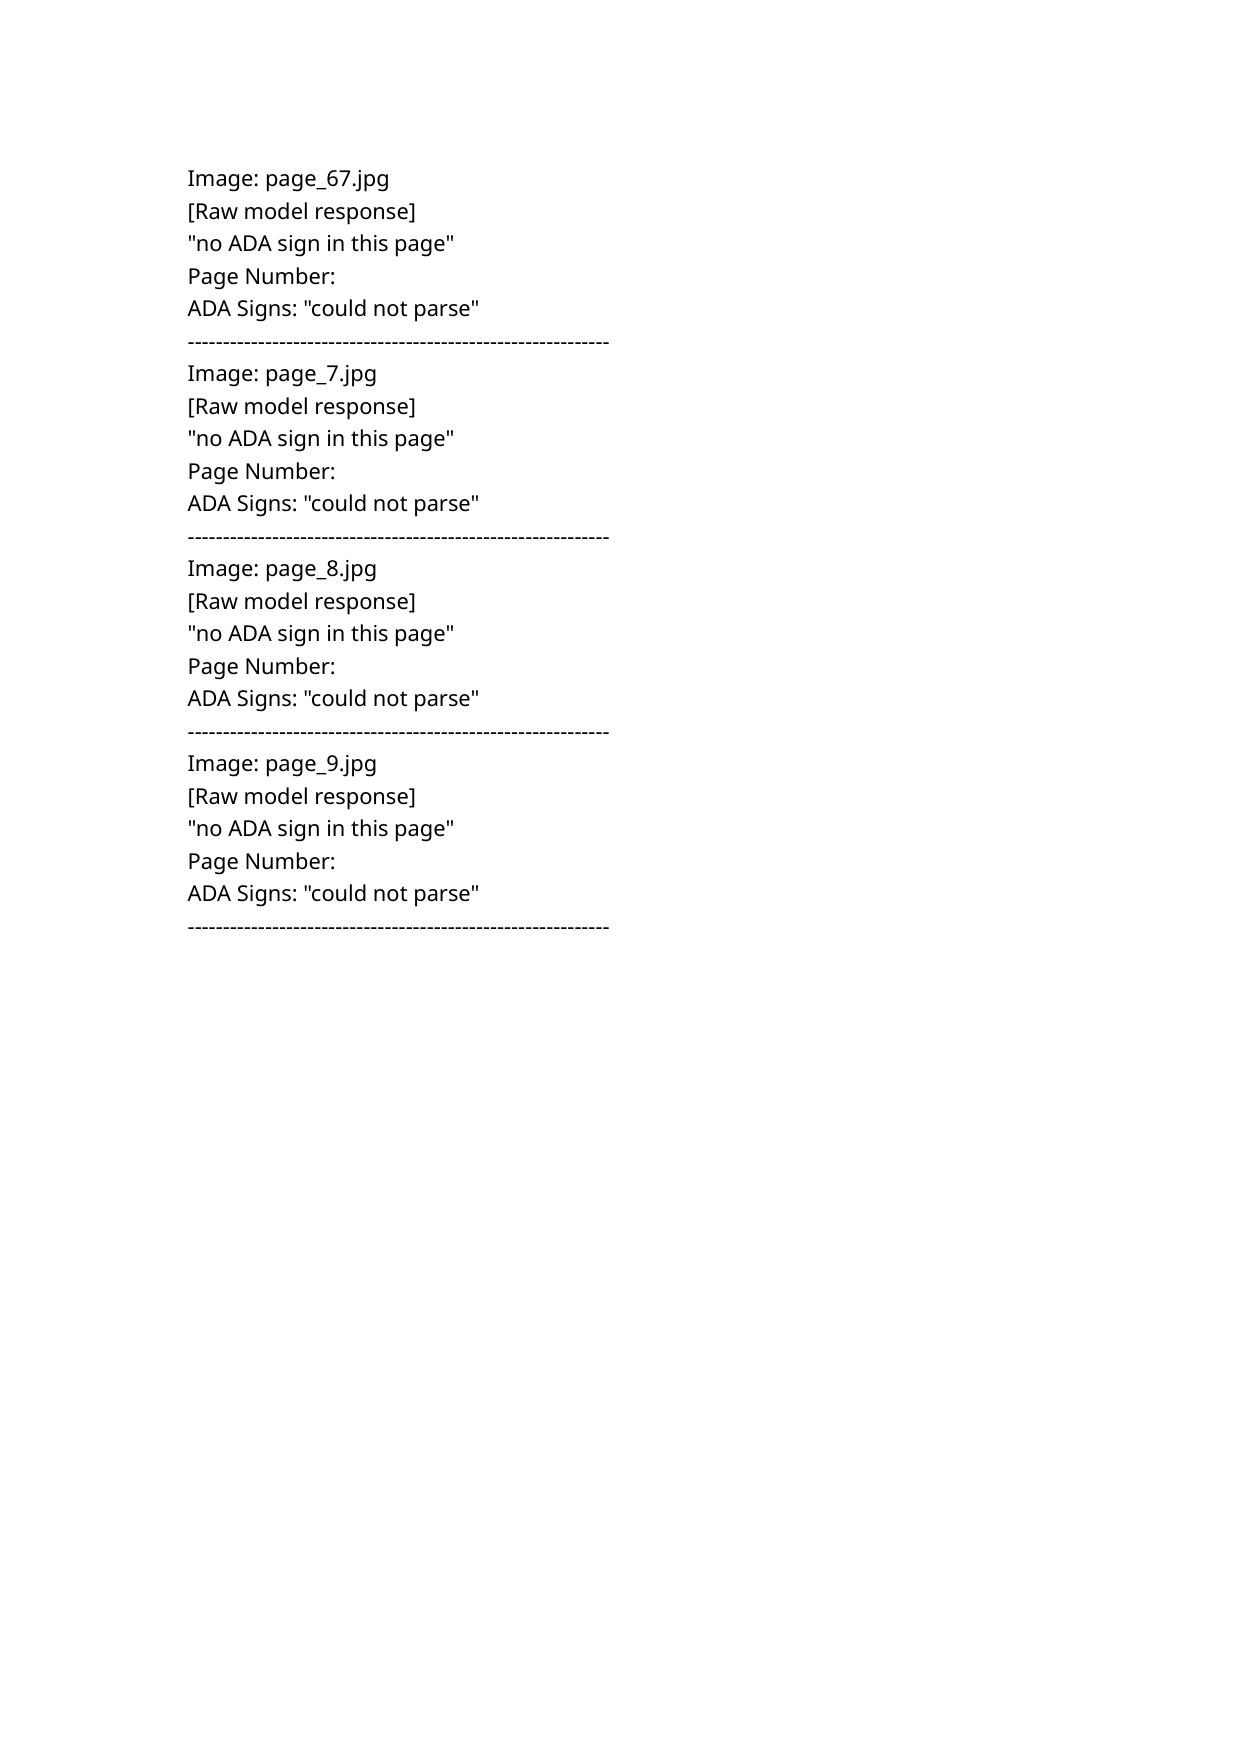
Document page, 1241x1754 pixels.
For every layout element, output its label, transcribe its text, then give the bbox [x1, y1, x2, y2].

text "no ADA sign in this page" [187, 422, 1053, 454]
text [Raw model response] [187, 779, 1053, 812]
text Image: page_9.jpg [187, 747, 1053, 779]
text [Raw model response] [187, 584, 1053, 617]
text Image: page_7.jpg [187, 357, 1053, 389]
text "no ADA sign in this page" [187, 617, 1053, 649]
text Image: page_67.jpg [187, 162, 1053, 194]
text Page Number: [187, 259, 1053, 292]
text Page Number: [187, 844, 1053, 877]
text ADA Signs: "could not parse" [187, 487, 1053, 519]
text "no ADA sign in this page" [187, 812, 1053, 844]
text ADA Signs: "could not parse" [187, 877, 1053, 909]
text ADA Signs: "could not parse" [187, 682, 1053, 714]
text [Raw model response] [187, 194, 1053, 227]
text ------------------------------------------------------------ [187, 714, 1053, 747]
text Page Number: [187, 649, 1053, 682]
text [187, 324, 1053, 357]
text ------------------------------------------------------------ [187, 909, 1053, 942]
text Image: page_8.jpg [187, 552, 1053, 584]
text [Raw model response] [187, 389, 1053, 422]
text ------------------------------------------------------------ [187, 519, 1053, 552]
text Page Number: [187, 454, 1053, 487]
text "no ADA sign in this page" [187, 227, 1053, 259]
text ADA Signs: "could not parse" [187, 292, 1053, 324]
